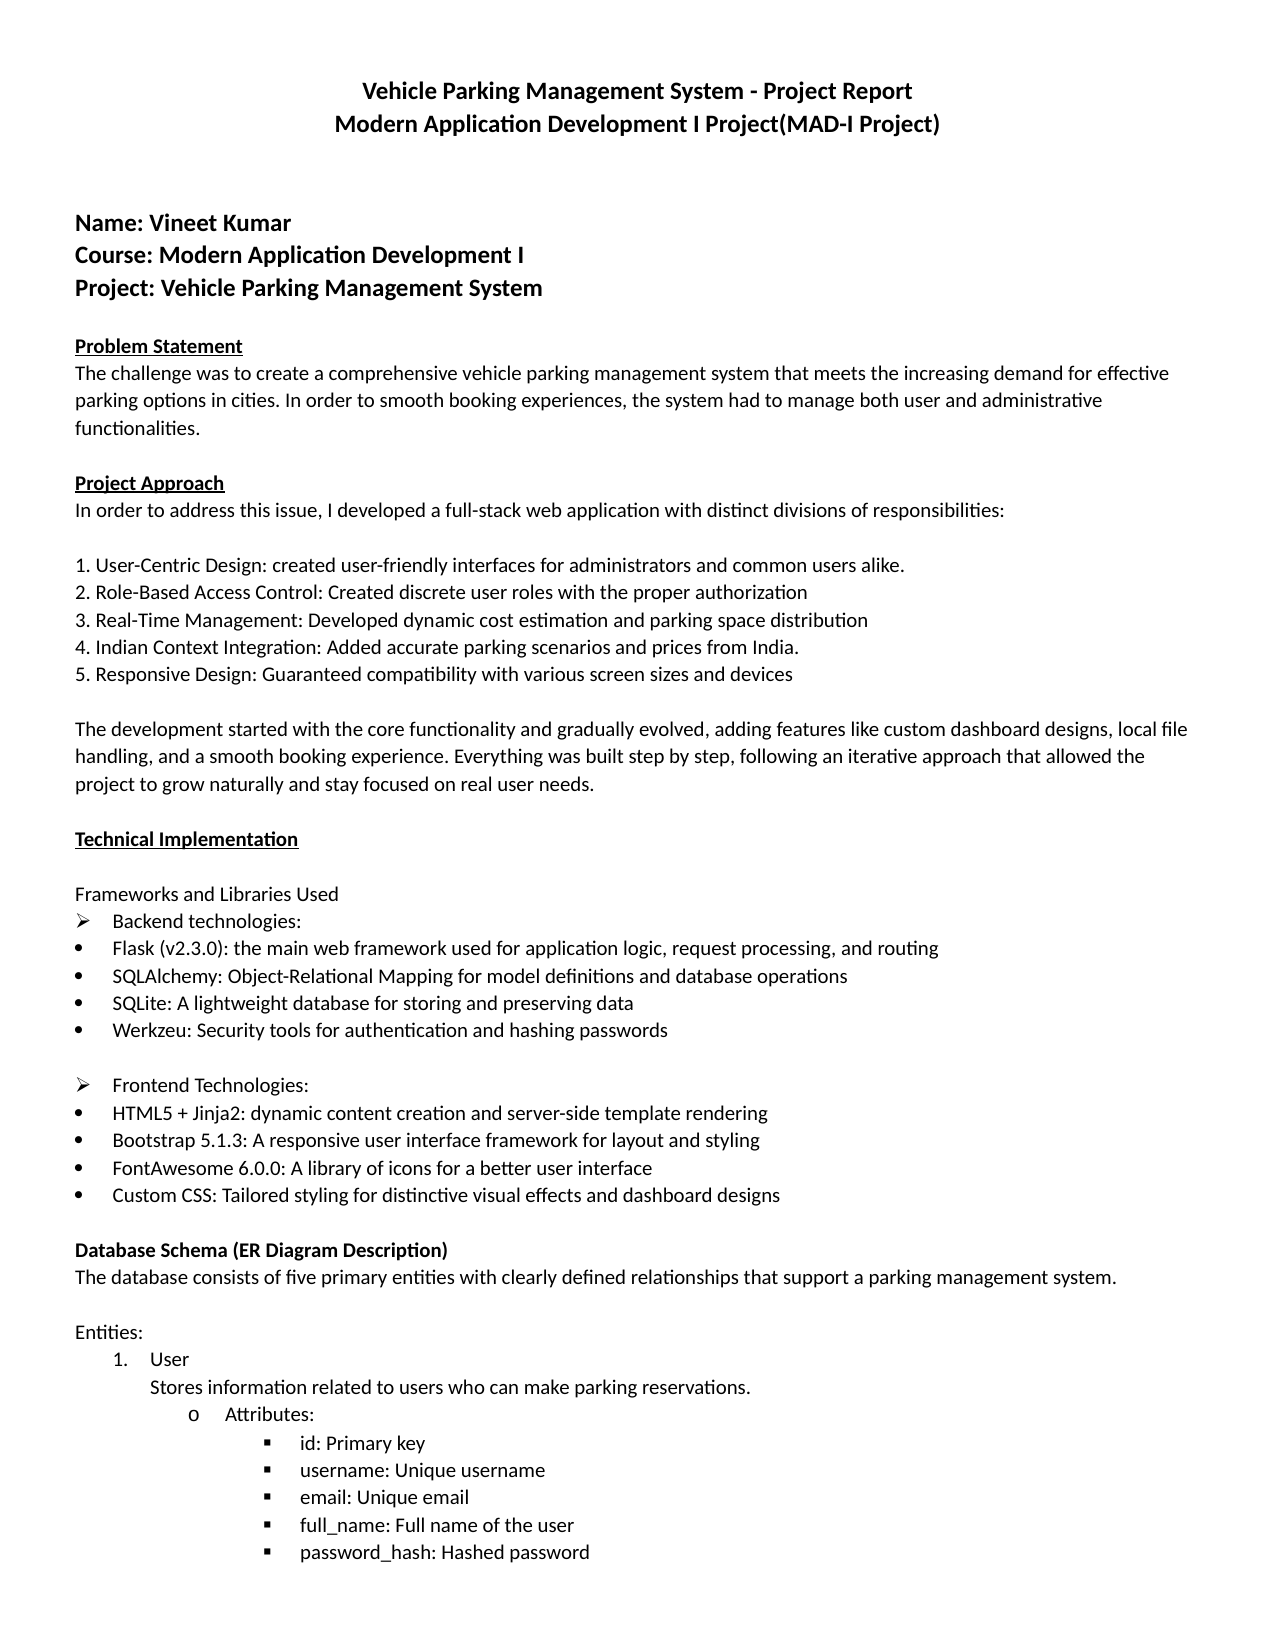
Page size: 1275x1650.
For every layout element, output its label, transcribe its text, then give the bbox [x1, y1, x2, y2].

text 1. User-Centric Design: created user-friendly interfaces for administrators and common users alike. [75, 552, 1200, 577]
list Attributes: [187, 1401, 1200, 1428]
list username: Unique username [262, 1457, 1200, 1483]
list SQLite: A lightweight database for storing and preserving data [75, 990, 1200, 1016]
list Flask (v2.3.0): the main web framework used for application logic, request processing, and routing [75, 936, 1200, 961]
list FontAwesome 6.0.0: A library of icons for a better user interface [75, 1155, 1200, 1180]
text Entities: [75, 1319, 1200, 1344]
text Vehicle Parking Management System - Project Report [75, 75, 1200, 106]
text The database consists of five primary entities with clearly defined relationships that support a parking management system. [75, 1264, 1200, 1290]
text The development started with the core functionality and gradually evolved, adding features like custom dashboard designs, local file handling, and a smooth booking experience. Everything was built step by step, following an iterative approach that allowed the project to grow naturally and stay focused on real user needs. [75, 716, 1200, 797]
text Modern Application Development I Project(MAD-I Project) [75, 108, 1200, 138]
text Project Approach [75, 470, 1200, 495]
text 4. Indian Context Integration: Added accurate parking scenarios and prices from India. [75, 634, 1200, 659]
list password_hash: Hashed password [262, 1539, 1200, 1565]
text 5. Responsive Design: Guaranteed compatibility with various screen sizes and devices [75, 662, 1200, 687]
list Frontend Technologies: [75, 1072, 1200, 1098]
list id: Primary key [262, 1430, 1200, 1455]
list HTML5 + Jinja2: dynamic content creation and server-side template rendering [75, 1100, 1200, 1125]
text Frameworks and Libraries Used [75, 881, 1200, 906]
text Course: Modern Application Development I [75, 239, 1200, 270]
text In order to address this issue, I developed a full-stack web application with distinct divisions of responsibilities: [75, 497, 1200, 523]
text The challenge was to create a comprehensive vehicle parking management system that meets the increasing demand for effective parking options in cities. In order to smooth booking experiences, the system had to manage both user and administrative functionalities. [75, 360, 1200, 440]
list Werkzeu: Security tools for authentication and hashing passwords [75, 1018, 1200, 1043]
list Backend technologies: [75, 908, 1200, 933]
text Problem Statement [75, 333, 1200, 358]
list full_name: Full name of the user [262, 1512, 1200, 1537]
text 3. Real-Time Management: Developed dynamic cost estimation and parking space distribution [75, 607, 1200, 632]
text Name: Vineet Kumar [75, 207, 1200, 237]
text 2. Role-Based Access Control: Created discrete user roles with the proper authorization [75, 579, 1200, 605]
text Project: Vehicle Parking Management System [75, 272, 1200, 303]
list email: Unique email [262, 1484, 1200, 1510]
list User Stores information related to users who can make parking reservations. [112, 1346, 1200, 1399]
list SQLAlchemy: Object-Relational Mapping for model definitions and database operations [75, 963, 1200, 988]
text Database Schema (ER Diagram Description) [75, 1237, 1200, 1262]
list Custom CSS: Tailored styling for distinctive visual effects and dashboard designs [75, 1182, 1200, 1207]
list Bootstrap 5.1.3: A responsive user interface framework for layout and styling [75, 1127, 1200, 1153]
text Technical Implementation [75, 826, 1200, 851]
